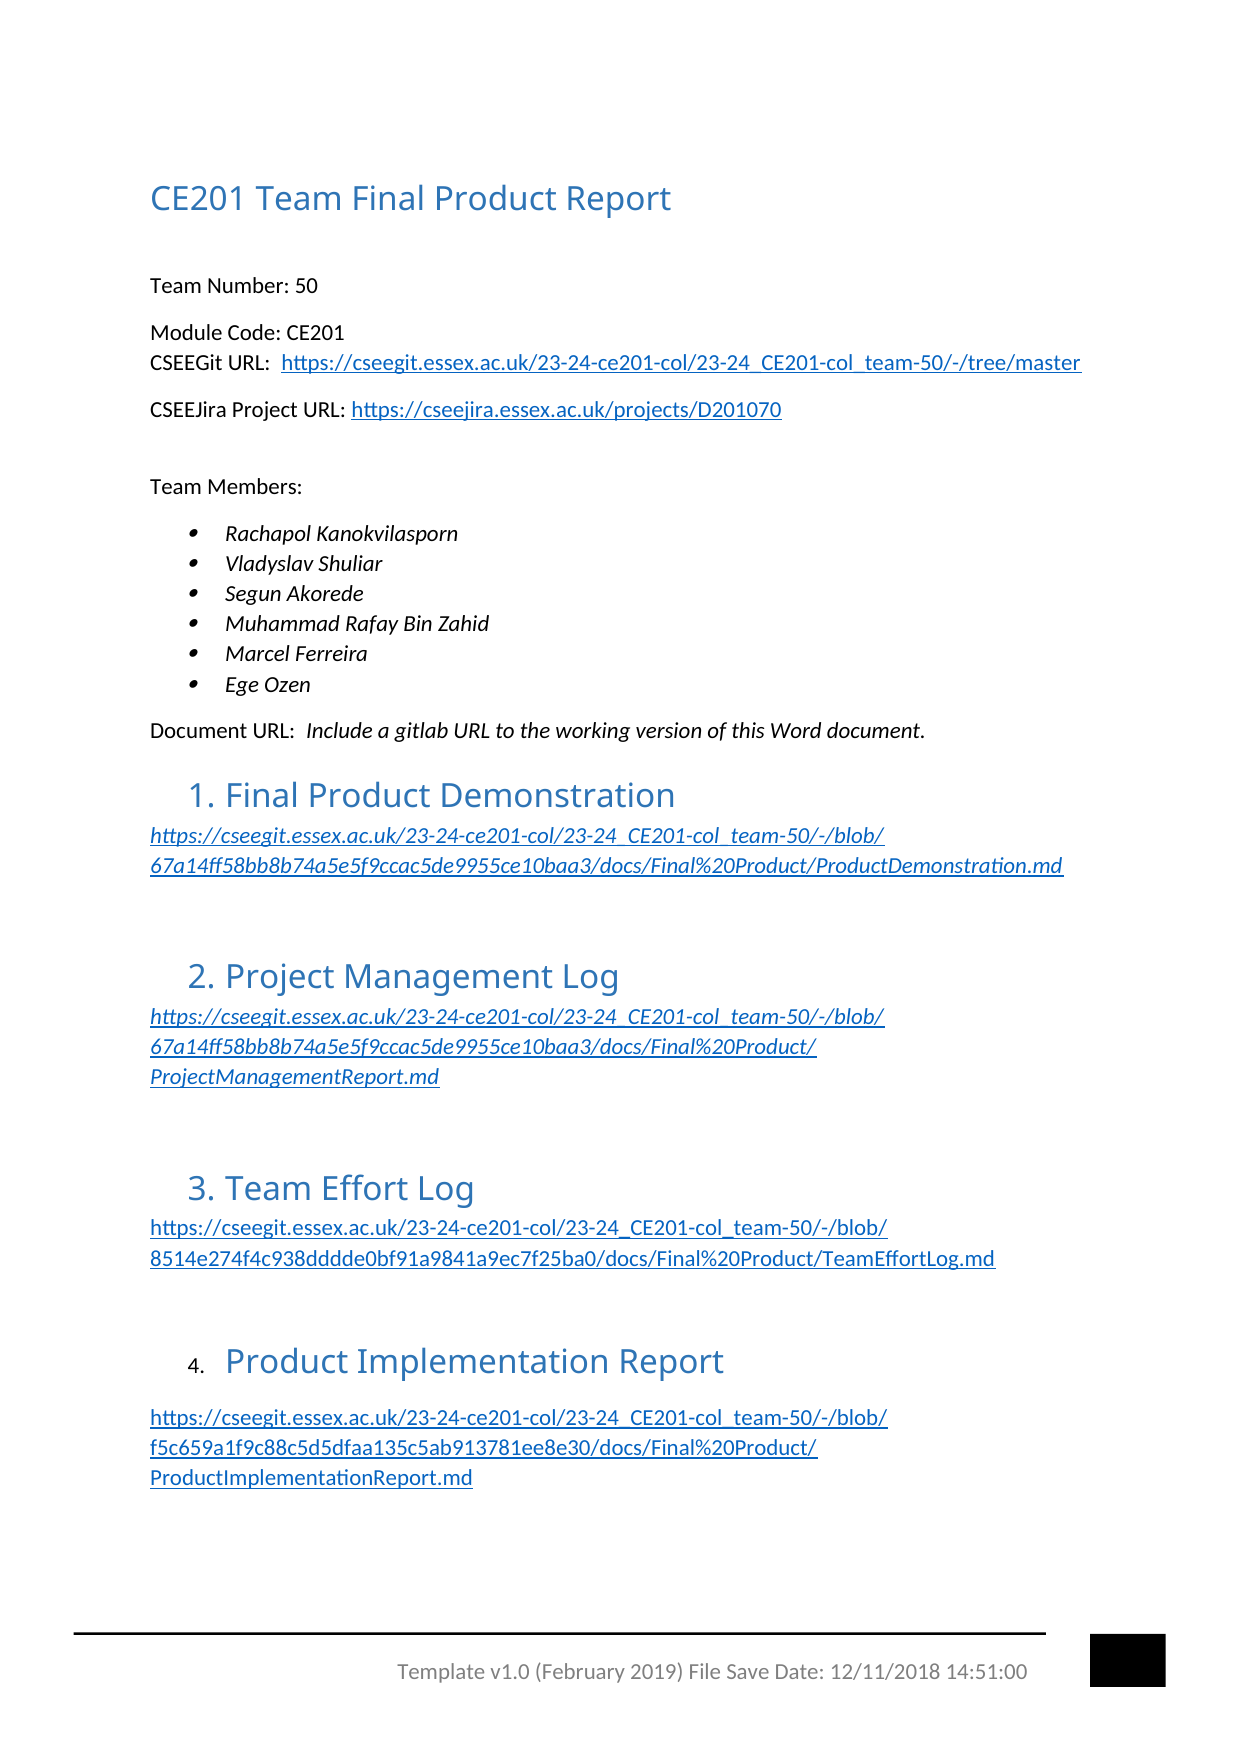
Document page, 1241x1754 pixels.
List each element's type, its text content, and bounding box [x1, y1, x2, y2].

text Team Members: [150, 442, 1090, 500]
list Muhammad Rafay Bin Zahid [187, 609, 1090, 637]
list Vladyslav Shuliar [187, 549, 1090, 577]
text Module Code: CE201 CSEEGit URL: https://cseegit.essex.ac.uk/23-24-ce201-col/23-24_CE201-col_team-50/-/tree/master [150, 318, 1090, 376]
list Product Implementation Report [187, 1337, 1090, 1383]
list Ege Ozen [187, 670, 1090, 698]
list Rachapol Kanokvilasporn [187, 519, 1090, 547]
list Marcel Ferreira [187, 639, 1090, 668]
text https://cseegit.essex.ac.uk/23-24-ce201-col/23-24_CE201-col_team-50/-/blob/f5c659a1f9c88c5d5dfaa135c5ab913781ee8e30/docs/Final%20Product/ProductImplementationReport.md [150, 1403, 1090, 1492]
text https://cseegit.essex.ac.uk/23-24-ce201-col/23-24_CE201-col_team-50/-/blob/67a14ff58bb8b74a5e5f9ccac5de9955ce10baa3/docs/Final%20Product/ProjectManagementReport.md [150, 1002, 1090, 1091]
list Segun Akorede [187, 579, 1090, 607]
text Team Number: 50 [150, 271, 1090, 299]
text Document URL: Include a gitlab URL to the working version of this Word document. [150, 717, 1090, 745]
subtitle CE201 Team Final Product Report [150, 175, 1090, 220]
subtitle Project Management Log [187, 953, 1090, 998]
text https://cseegit.essex.ac.uk/23-24-ce201-col/23-24_CE201-col_team-50/-/blob/67a14ff58bb8b74a5e5f9ccac5de9955ce10baa3/docs/Final%20Product/ProductDemonstration.md [150, 821, 1090, 879]
subtitle Final Product Demonstration [187, 772, 1090, 817]
subtitle Team Effort Log [187, 1164, 1090, 1210]
text CSEEJira Project URL: https://cseejira.essex.ac.uk/projects/D201070 [150, 395, 1090, 423]
text https://cseegit.essex.ac.uk/23-24-ce201-col/23-24_CE201-col_team-50/-/blob/8514e274f4c938dddde0bf91a9841a9ec7f25ba0/docs/Final%20Product/TeamEffortLog.md [150, 1213, 1090, 1272]
